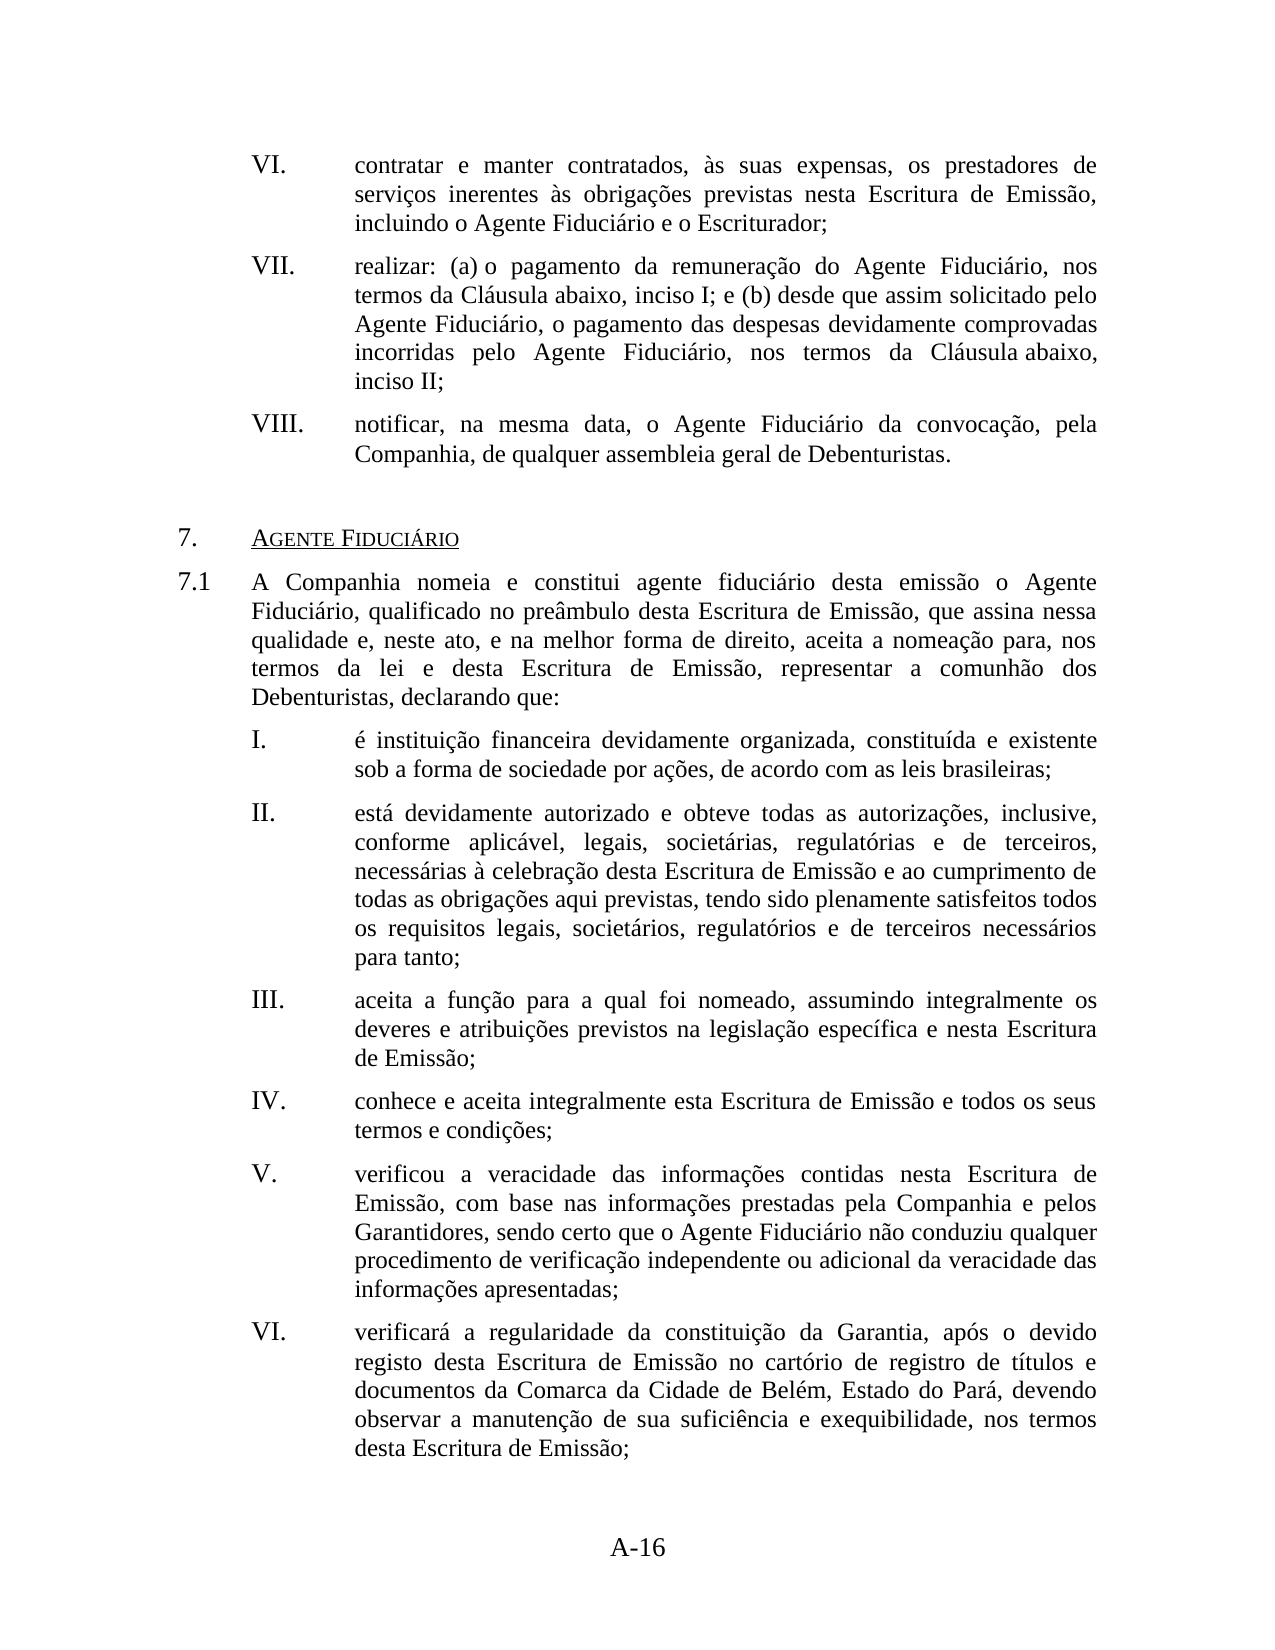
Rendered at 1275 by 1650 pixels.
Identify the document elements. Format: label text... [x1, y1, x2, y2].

list é instituição financeira devidamente organizada, constituída e existente sob a forma de sociedade por ações, de acordo com as leis brasileiras; [251, 723, 1098, 783]
list verificará a regularidade da constituição da Garantia, após o devido registo desta Escritura de Emissão no cartório de registro de títulos e documentos da Comarca da Cidade de Belém, Estado do Pará, devendo observar a manutenção de sua suficiência e exequibilidade, nos termos desta Escritura de Emissão; [251, 1315, 1098, 1462]
list aceita a função para a qual foi nomeado, assumindo integralmente os deveres e atribuições previstos na legislação específica e nesta Escritura de Emissão; [251, 983, 1098, 1072]
list conhece e aceita integralmente esta Escritura de Emissão e todos os seus termos e condições; [251, 1084, 1098, 1144]
list realizar: (a) o pagamento da remuneração do Agente Fiduciário, nos termos da Cláusula 7.4 abaixo, inciso I; e (b) desde que assim solicitado pelo Agente Fiduciário, o pagamento das despesas devidamente comprovadas incorridas pelo Agente Fiduciário, nos termos da Cláusula 7.4 abaixo, inciso II; [251, 249, 1098, 395]
list A Companhia nomeia e constitui agente fiduciário desta emissão o Agente Fiduciário, qualificado no preâmbulo desta Escritura de Emissão, que assina nessa qualidade e, neste ato, e na melhor forma de direito, aceita a nomeação para, nos termos da lei e desta Escritura de Emissão, representar a comunhão dos Debenturistas, declarando que: [177, 565, 1098, 711]
list Agente Fiduciário [177, 521, 1098, 552]
list contratar e manter contratados, às suas expensas, os prestadores de serviços inerentes às obrigações previstas nesta Escritura de Emissão, incluindo o Agente Fiduciário e o Escriturador; [251, 148, 1098, 236]
list notificar, na mesma data, o Agente Fiduciário da convocação, pela Companhia, de qualquer assembleia geral de Debenturistas. [251, 407, 1098, 467]
list verificou a veracidade das informações contidas nesta Escritura de Emissão, com base nas informações prestadas pela Companhia e pelos Garantidores, sendo certo que o Agente Fiduciário não conduziu qualquer procedimento de verificação independente ou adicional da veracidade das informações apresentadas; [251, 1157, 1098, 1303]
list está devidamente autorizado e obteve todas as autorizações, inclusive, conforme aplicável, legais, societárias, regulatórias e de terceiros, necessárias à celebração desta Escritura de Emissão e ao cumprimento de todas as obrigações aqui previstas, tendo sido plenamente satisfeitos todos os requisitos legais, societários, regulatórios e de terceiros necessários para tanto; [251, 796, 1098, 971]
